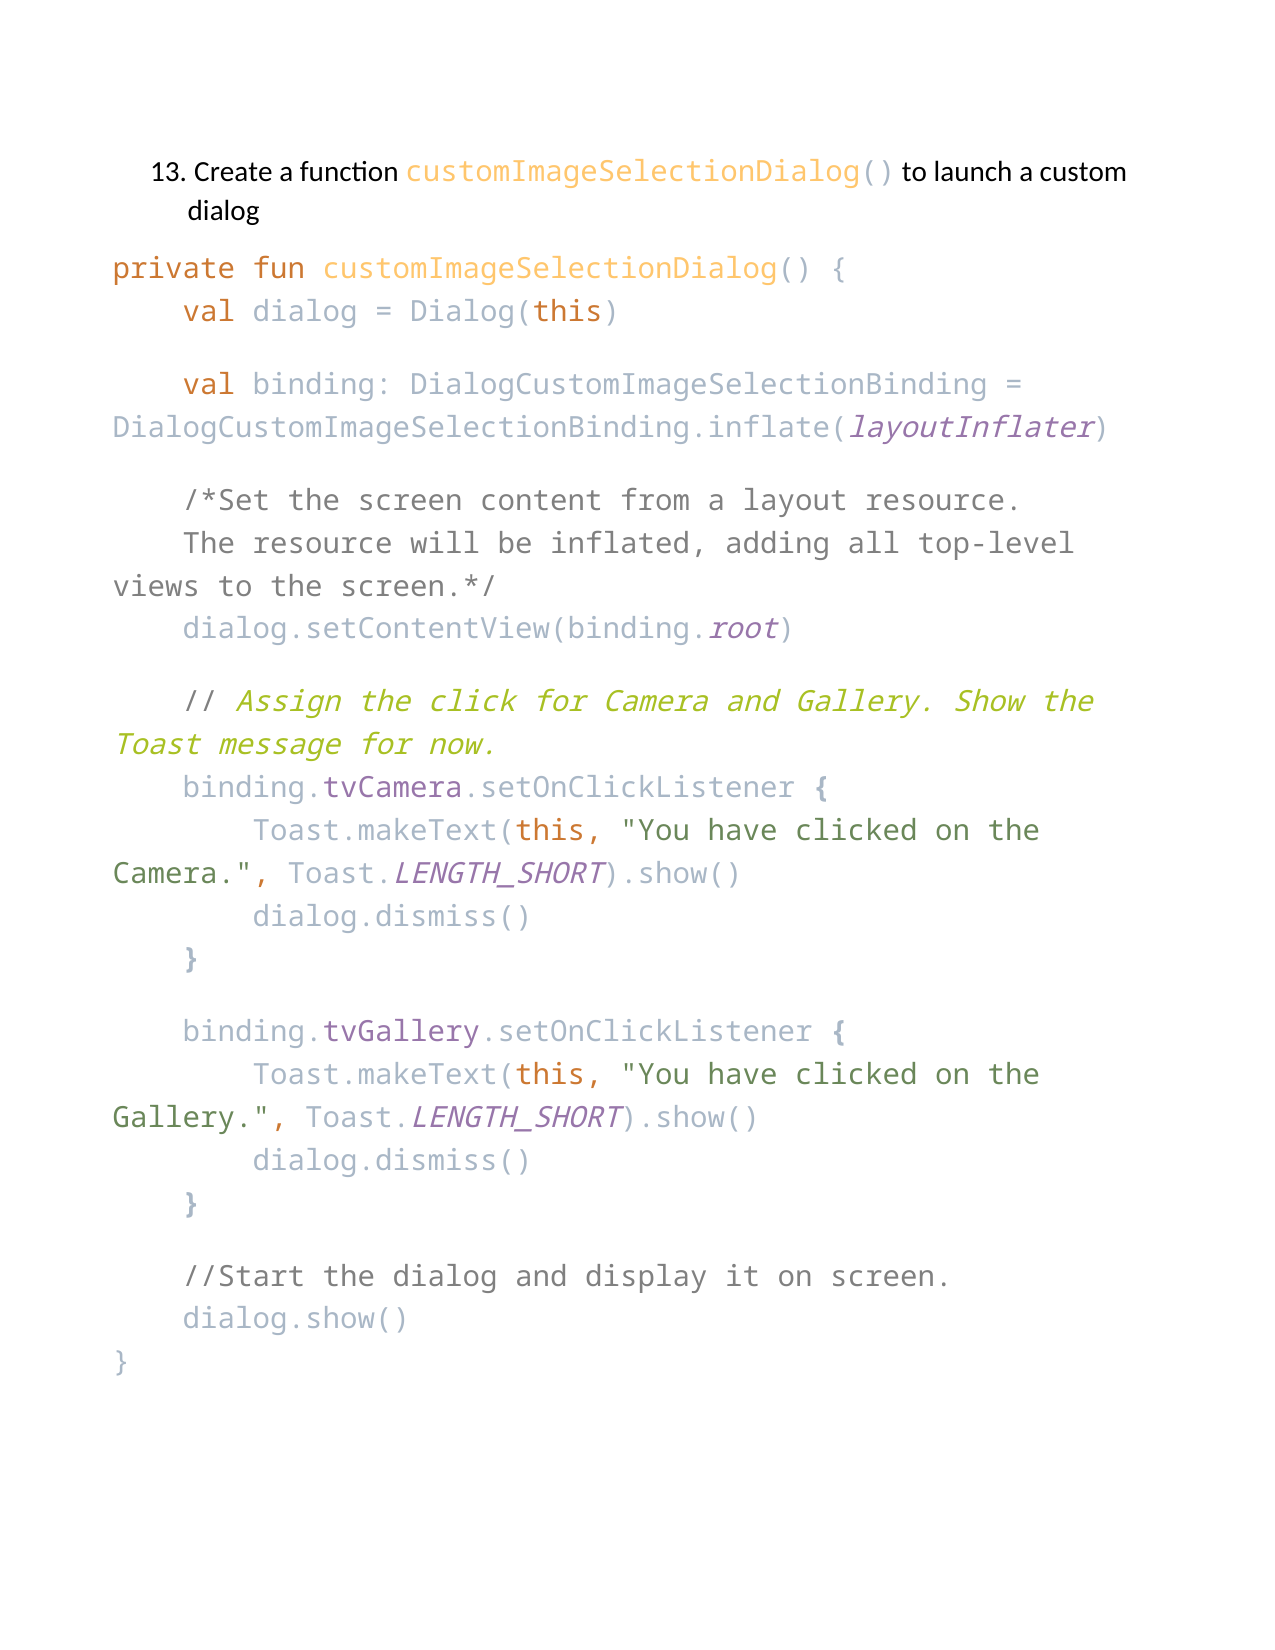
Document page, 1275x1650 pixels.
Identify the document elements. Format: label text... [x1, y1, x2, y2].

list Create a function customImageSelectionDialog() to launch a custom dialog [150, 150, 1162, 228]
text private fun customImageSelectionDialog() { val dialog = Dialog(this) val binding: DialogCustomImageSelectionBinding = DialogCustomImageSelectionBinding.inflate(layoutInflater) /*Set the screen content from a layout resource. The resource will be inflated, adding all top-level views to the screen.*/ dialog.setContentView(binding.root) // Assign the click for Camera and Gallery. Show the Toast message for now. binding.tvCamera.setOnClickListener { Toast.makeText(this, "You have clicked on the Camera.", Toast.LENGTH_SHORT).show() dialog.dismiss() } binding.tvGallery.setOnClickListener { Toast.makeText(this, "You have clicked on the Gallery.", Toast.LENGTH_SHORT).show() dialog.dismiss() } //Start the dialog and display it on screen. dialog.show() } [112, 248, 1162, 1380]
